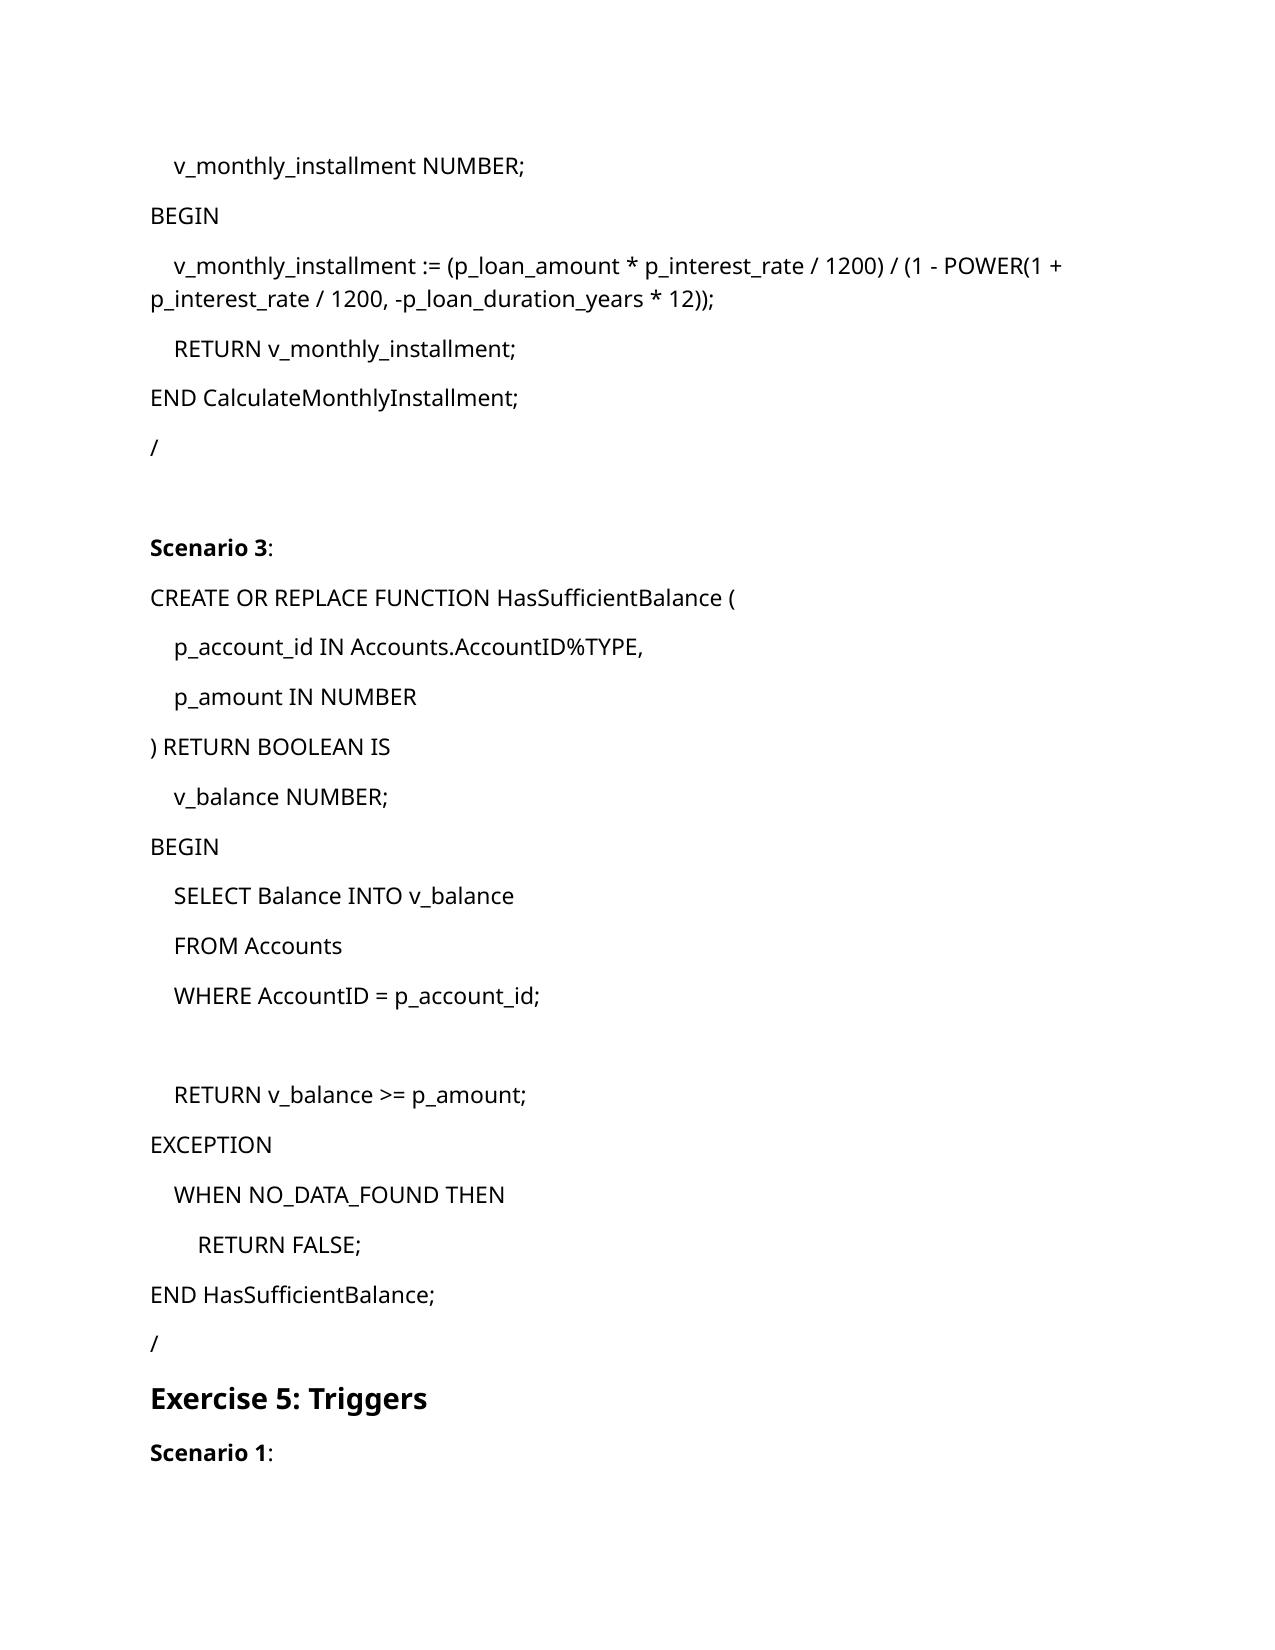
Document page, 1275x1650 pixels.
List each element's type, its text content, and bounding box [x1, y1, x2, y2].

text v_monthly_installment NUMBER; [150, 150, 1125, 181]
text RETURN v_monthly_installment; [150, 332, 1125, 364]
text FROM Accounts [150, 930, 1125, 961]
text WHEN NO_DATA_FOUND THEN [150, 1179, 1125, 1210]
text / [150, 1328, 1125, 1359]
text WHERE AccountID = p_account_id; [150, 980, 1125, 1011]
text / [150, 432, 1125, 463]
text RETURN v_balance >= p_amount; [150, 1079, 1125, 1111]
text Scenario 1: [150, 1437, 1125, 1468]
text CREATE OR REPLACE FUNCTION HasSufficientBalance ( [150, 581, 1125, 613]
text RETURN FALSE; [150, 1229, 1125, 1260]
text BEGIN [150, 830, 1125, 862]
text END HasSufficientBalance; [150, 1278, 1125, 1310]
text p_amount IN NUMBER [150, 681, 1125, 712]
text ) RETURN BOOLEAN IS [150, 731, 1125, 762]
text v_balance NUMBER; [150, 781, 1125, 812]
text BEGIN [150, 200, 1125, 231]
text Scenario 3: [150, 532, 1125, 563]
text Exercise 5: Triggers [150, 1378, 1125, 1418]
text v_monthly_installment := (p_loan_amount * p_interest_rate / 1200) / (1 - POWER(1 + p_interest_rate / 1200, -p_loan_duration_years * 12)); [150, 249, 1125, 314]
text SELECT Balance INTO v_balance [150, 880, 1125, 911]
text END CalculateMonthlyInstallment; [150, 382, 1125, 413]
text EXCEPTION [150, 1129, 1125, 1160]
text p_account_id IN Accounts.AccountID%TYPE, [150, 631, 1125, 662]
